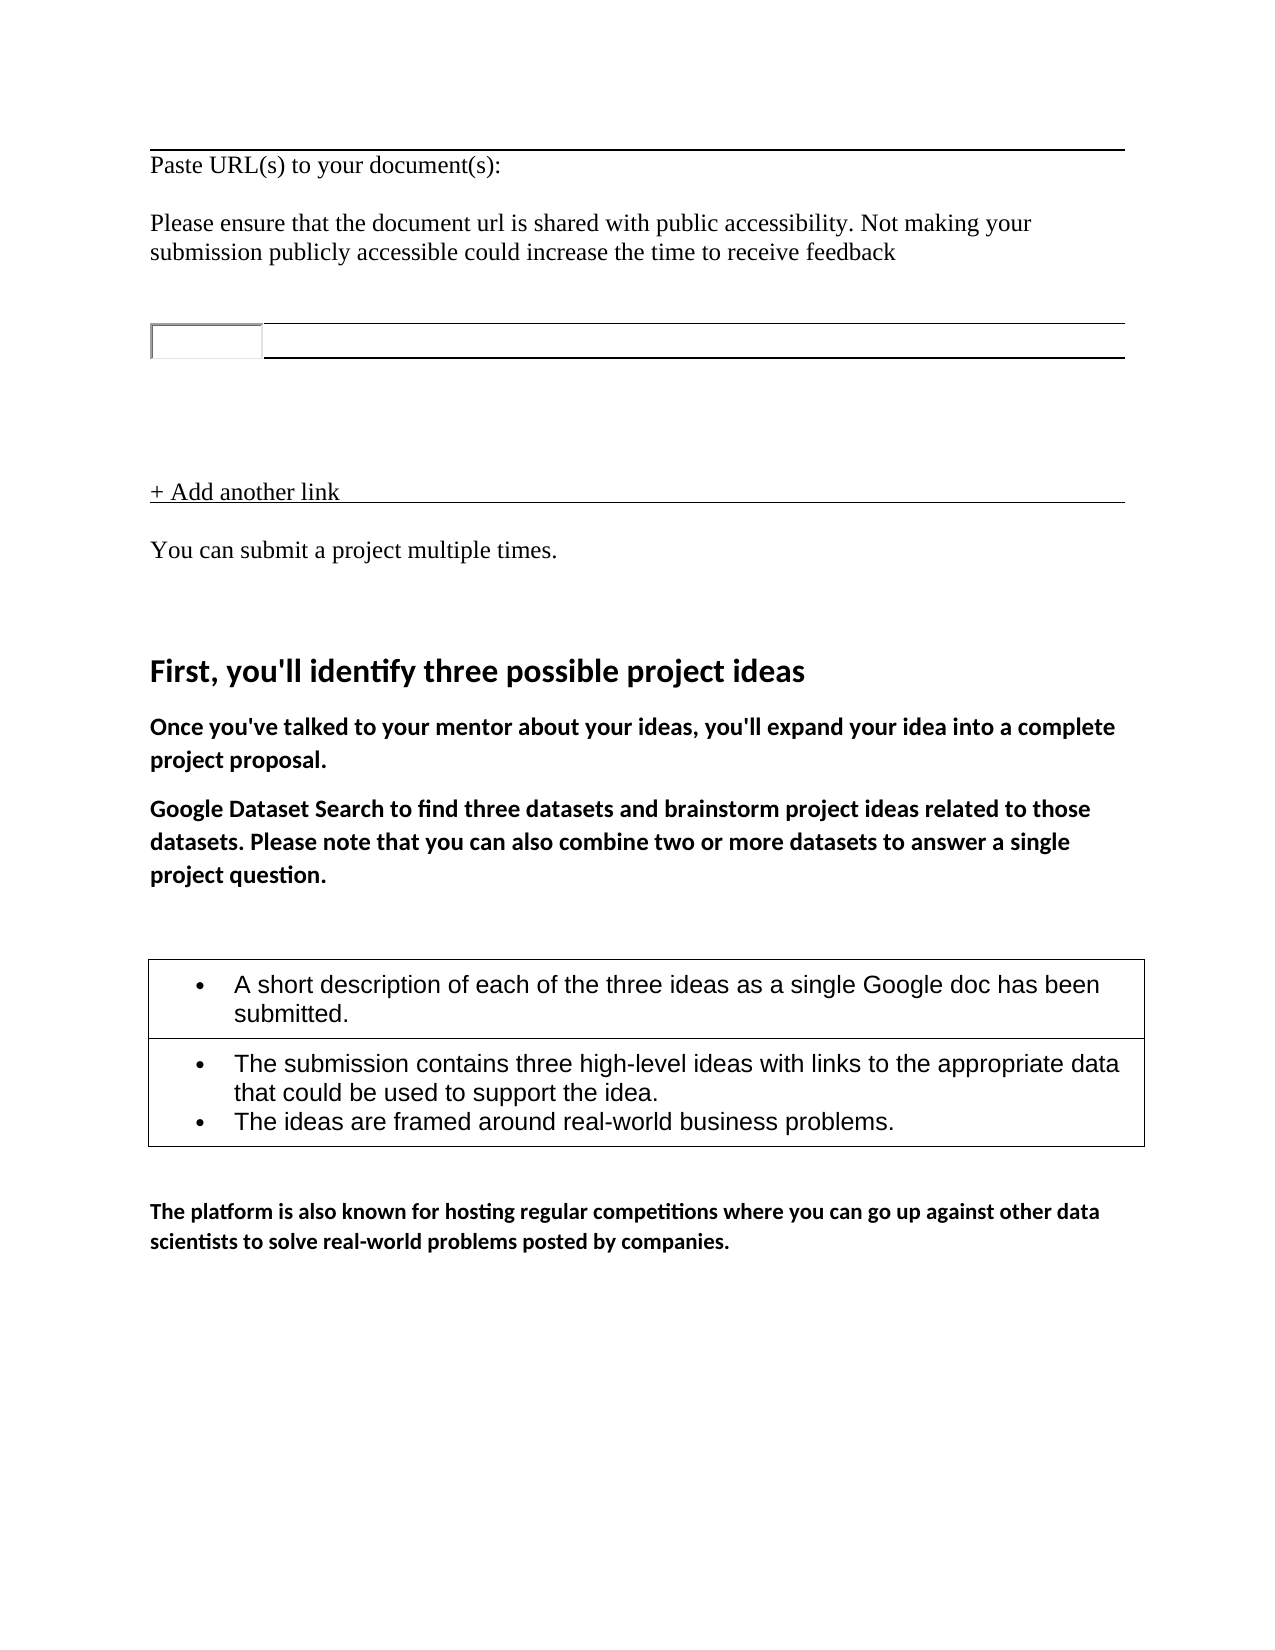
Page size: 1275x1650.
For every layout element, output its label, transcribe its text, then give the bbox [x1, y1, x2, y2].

text Google Dataset Search to find three datasets and brainstorm project ideas related to those datasets. Please note that you can also combine two or more datasets to answer a single project question. [150, 794, 1125, 890]
text The platform is also known for hosting regular competitions where you can go up against other data scientists to solve real-world problems posted by companies. [150, 1197, 1125, 1255]
text You can submit a project multiple times. [150, 535, 1125, 563]
text First, you'll identify three possible project ideas [150, 651, 1125, 691]
text + Add another link [150, 477, 1125, 502]
text Please ensure that the document url is shared with public accessibility. Not making your submission publicly accessible could increase the time to receive feedback [150, 208, 1125, 265]
table_header A short description of each of the three ideas as a single Google doc has been submitted. [149, 960, 1144, 1038]
text Once you've talked to your mentor about your ideas, you'll expand your idea into a complete project proposal. [150, 711, 1125, 774]
text Paste URL(s) to your document(s): [150, 151, 1125, 179]
table_cell The submission contains three high-level ideas with links to the appropriate data that could be used to support the idea. The ideas are framed around real-world business problems. [149, 1039, 1144, 1146]
